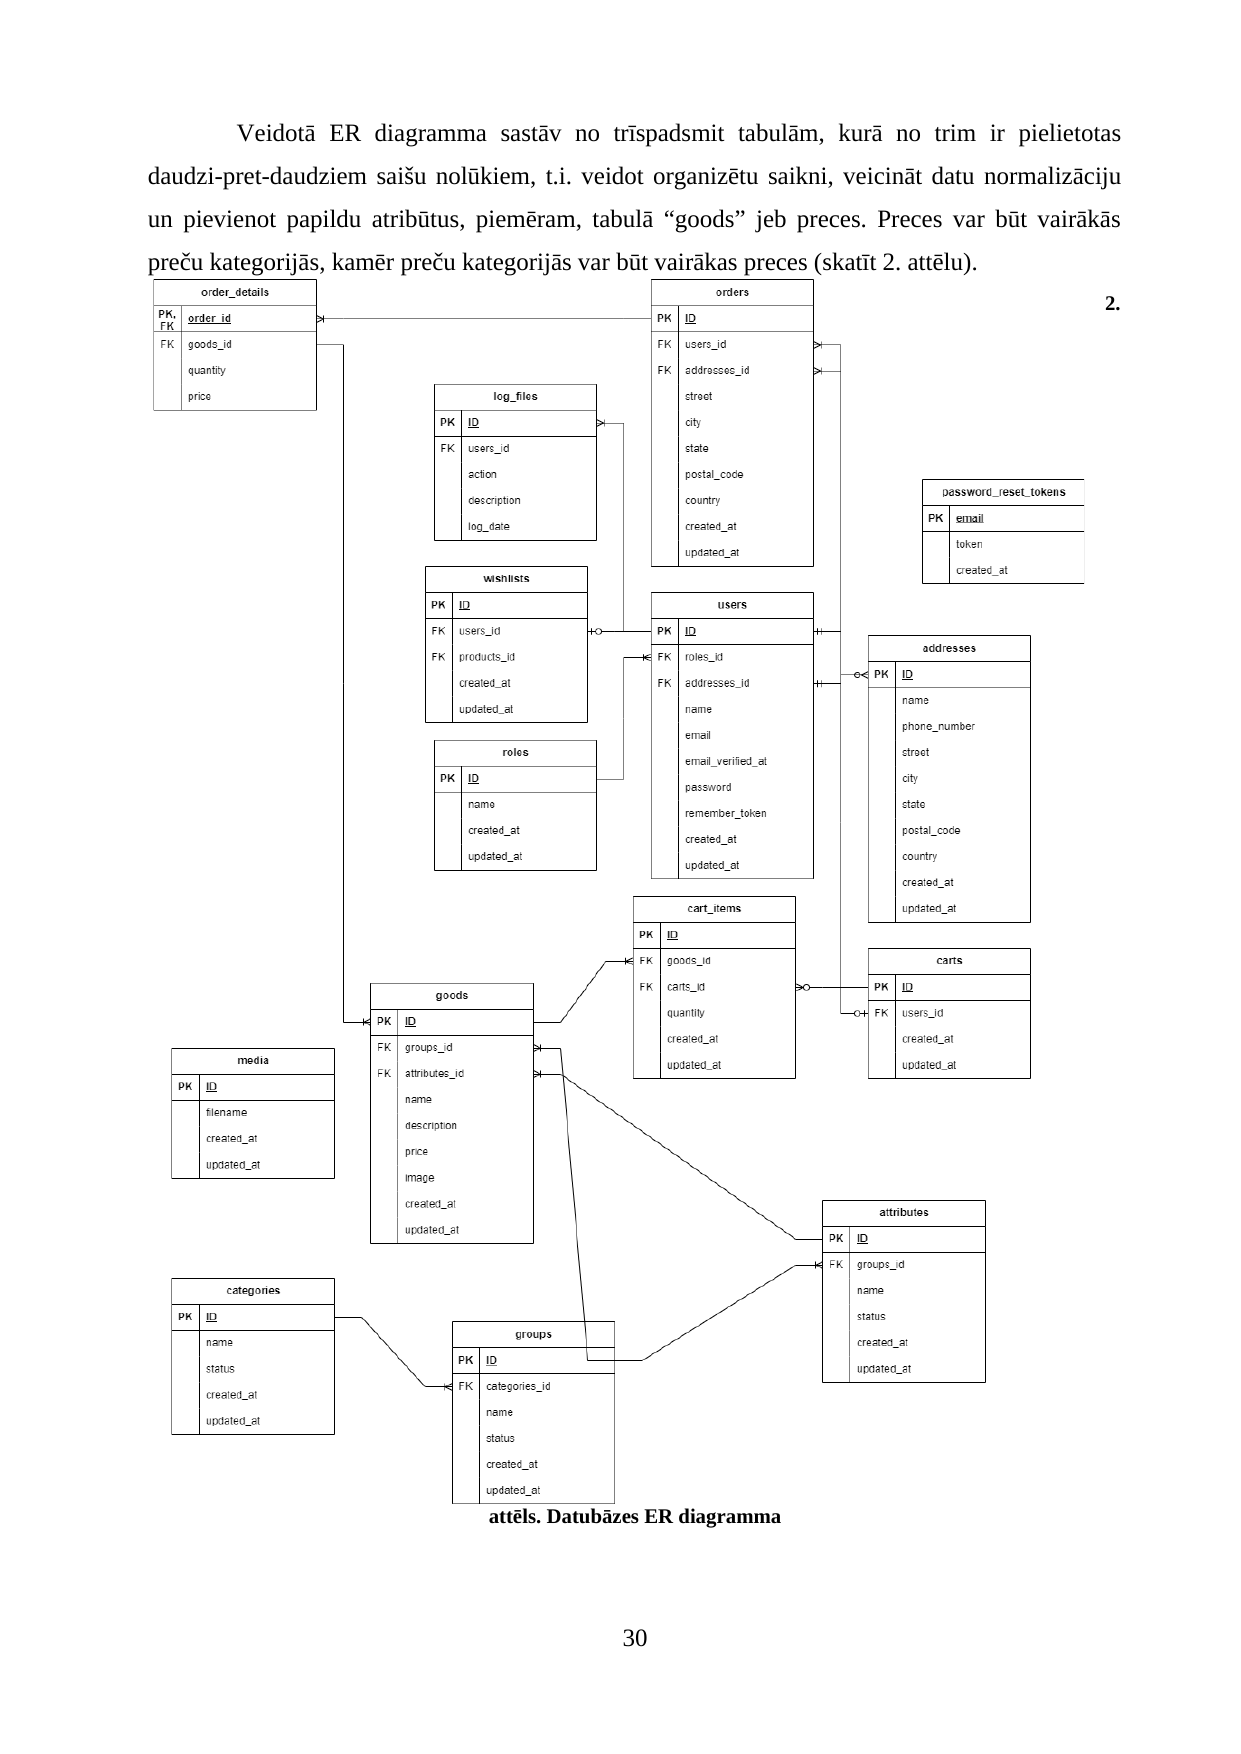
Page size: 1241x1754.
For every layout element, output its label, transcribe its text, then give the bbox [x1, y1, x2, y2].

text Veidotā ER diagramma sastāv no trīspadsmit tabulām, kurā no trim ir pielietotas daudzi-pret-daudziem saišu nolūkiem, t.i. veidot organizētu saikni, veicināt datu normalizāciju un pievienot papildu atribūtus, piemēram, tabulā “goods” jeb preces. Preces var būt vairākās preču kategorijās, kamēr preču kategorijās var būt vairākas preces (skatīt 2. attēlu). [148, 118, 1122, 276]
picture [153, 279, 1085, 1504]
